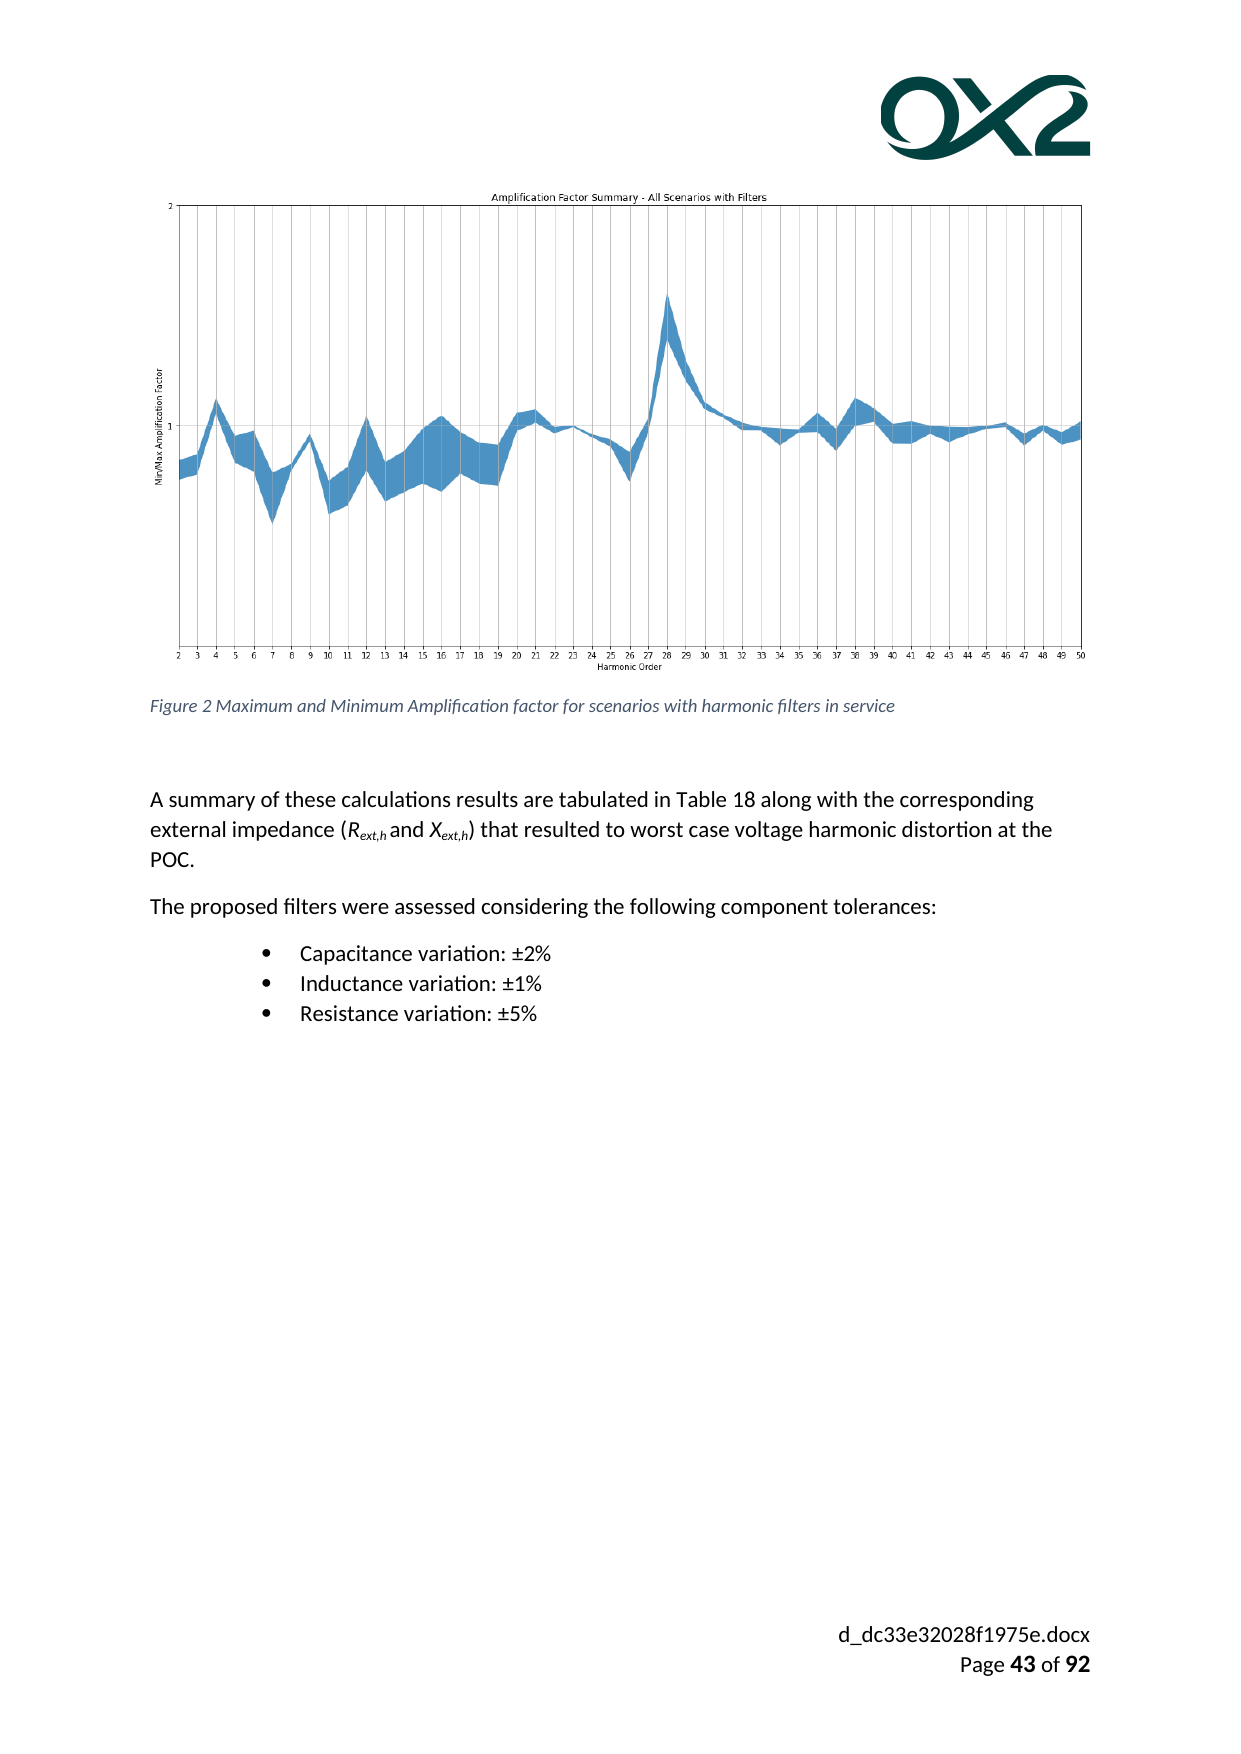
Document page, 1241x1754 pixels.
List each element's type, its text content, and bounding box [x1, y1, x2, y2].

list Resistance variation: ±5% [262, 999, 1090, 1027]
text Figure 2 Maximum and Minimum Amplification factor for scenarios with harmonic filters in service [150, 694, 1090, 717]
picture [150, 187, 1091, 676]
text The proposed filters were assessed considering the following component tolerances: [150, 892, 1090, 920]
picture [881, 75, 1091, 160]
list Inductance variation: ±1% [262, 969, 1090, 997]
text A summary of these calculations results are tabulated in Table 18 along with the corresponding external impedance (Rext,h and Xext,h) that resulted to worst case voltage harmonic distortion at the POC. [150, 785, 1090, 873]
list Capacitance variation: ±2% [262, 939, 1090, 967]
